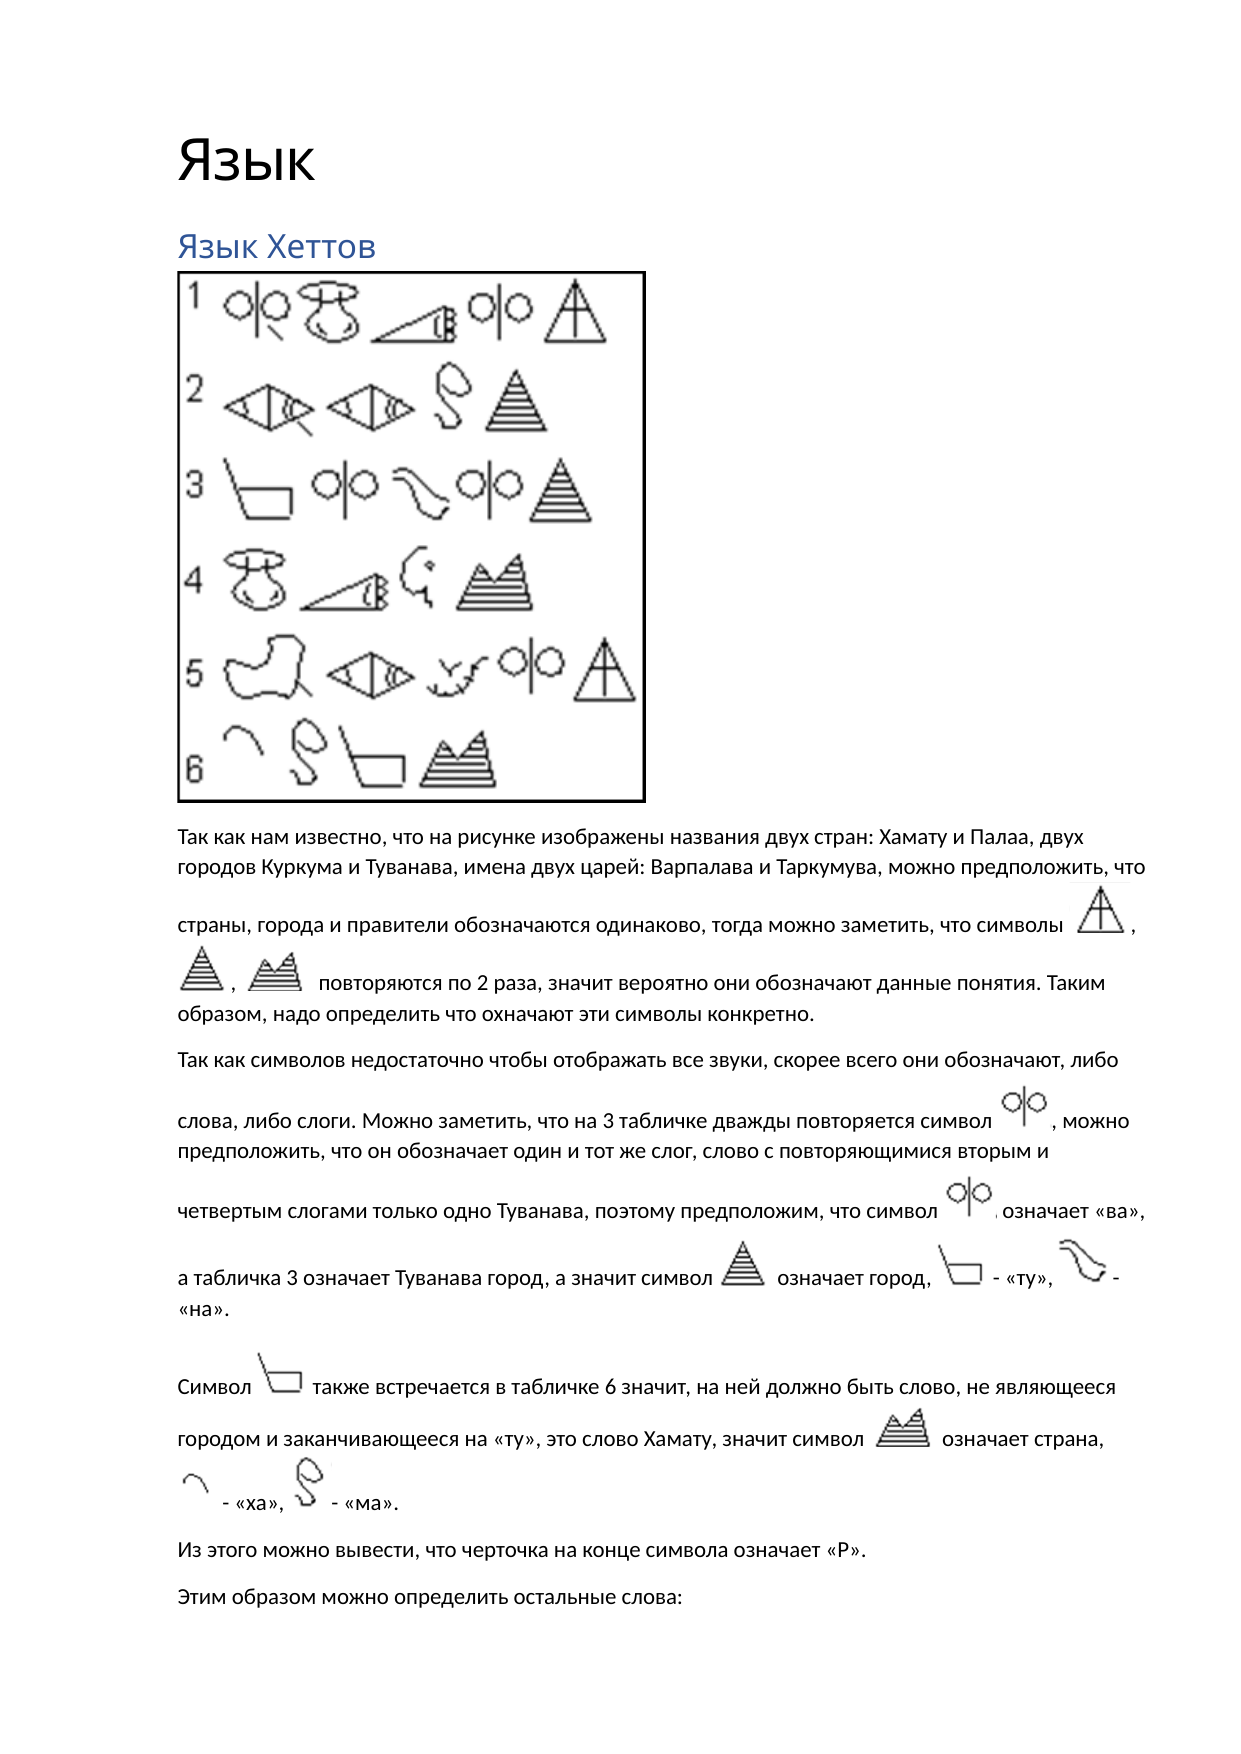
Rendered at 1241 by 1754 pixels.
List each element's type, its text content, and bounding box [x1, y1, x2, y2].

text Этим образом можно определить остальные слова: [177, 1582, 1152, 1610]
picture [943, 1166, 997, 1219]
picture [998, 1075, 1052, 1129]
text Из этого можно вывести, что черточка на конце символа означает «Р». [177, 1535, 1152, 1563]
subtitle Язык Хеттов [177, 223, 1152, 268]
picture [256, 1340, 308, 1395]
text Так как нам известно, что на рисунке изображены названия двух стран: Хамату и Палаа, двух городов Куркума и Туванава, имена двух царей: Варпалава и Таркумува, можно предположить, что страны, города и правители обозначаются одинаково, тогда можно заметить, что символы , , повторяются по 2 раза, значит вероятно они обозначают данные понятия. Таким образом, надо определить что охначают эти символы конкретно. [177, 822, 1152, 1027]
picture [177, 1467, 222, 1511]
picture [289, 1454, 332, 1511]
picture [1058, 1226, 1108, 1286]
picture [177, 940, 231, 991]
text Так как символов недостаточно чтобы отображать все звуки, скорее всего они обозначают, либо слова, либо слоги. Можно заметить, что на 3 табличке дважды повторяется символ , можно предположить, что он обозначает один и тот же слог, слово с повторяющимися вторым и четвертым слогами только одно Туванава, поэтому предположим, что символ означает «ва», а табличка 3 означает Туванава город, а значит символ означает город, - «ту», - «на». [177, 1046, 1152, 1322]
text Символ также встречается в табличке 6 значит, на ней должно быть слово, не являющееся городом и заканчивающееся на «ту», это слово Хамату, значит символ означает страна, - «ха», - «ма». [177, 1341, 1152, 1516]
picture [870, 1402, 942, 1447]
picture [718, 1235, 772, 1286]
picture [1069, 882, 1131, 933]
picture [937, 1232, 988, 1286]
title Язык [177, 118, 1152, 198]
picture [177, 271, 646, 803]
picture [241, 946, 314, 991]
